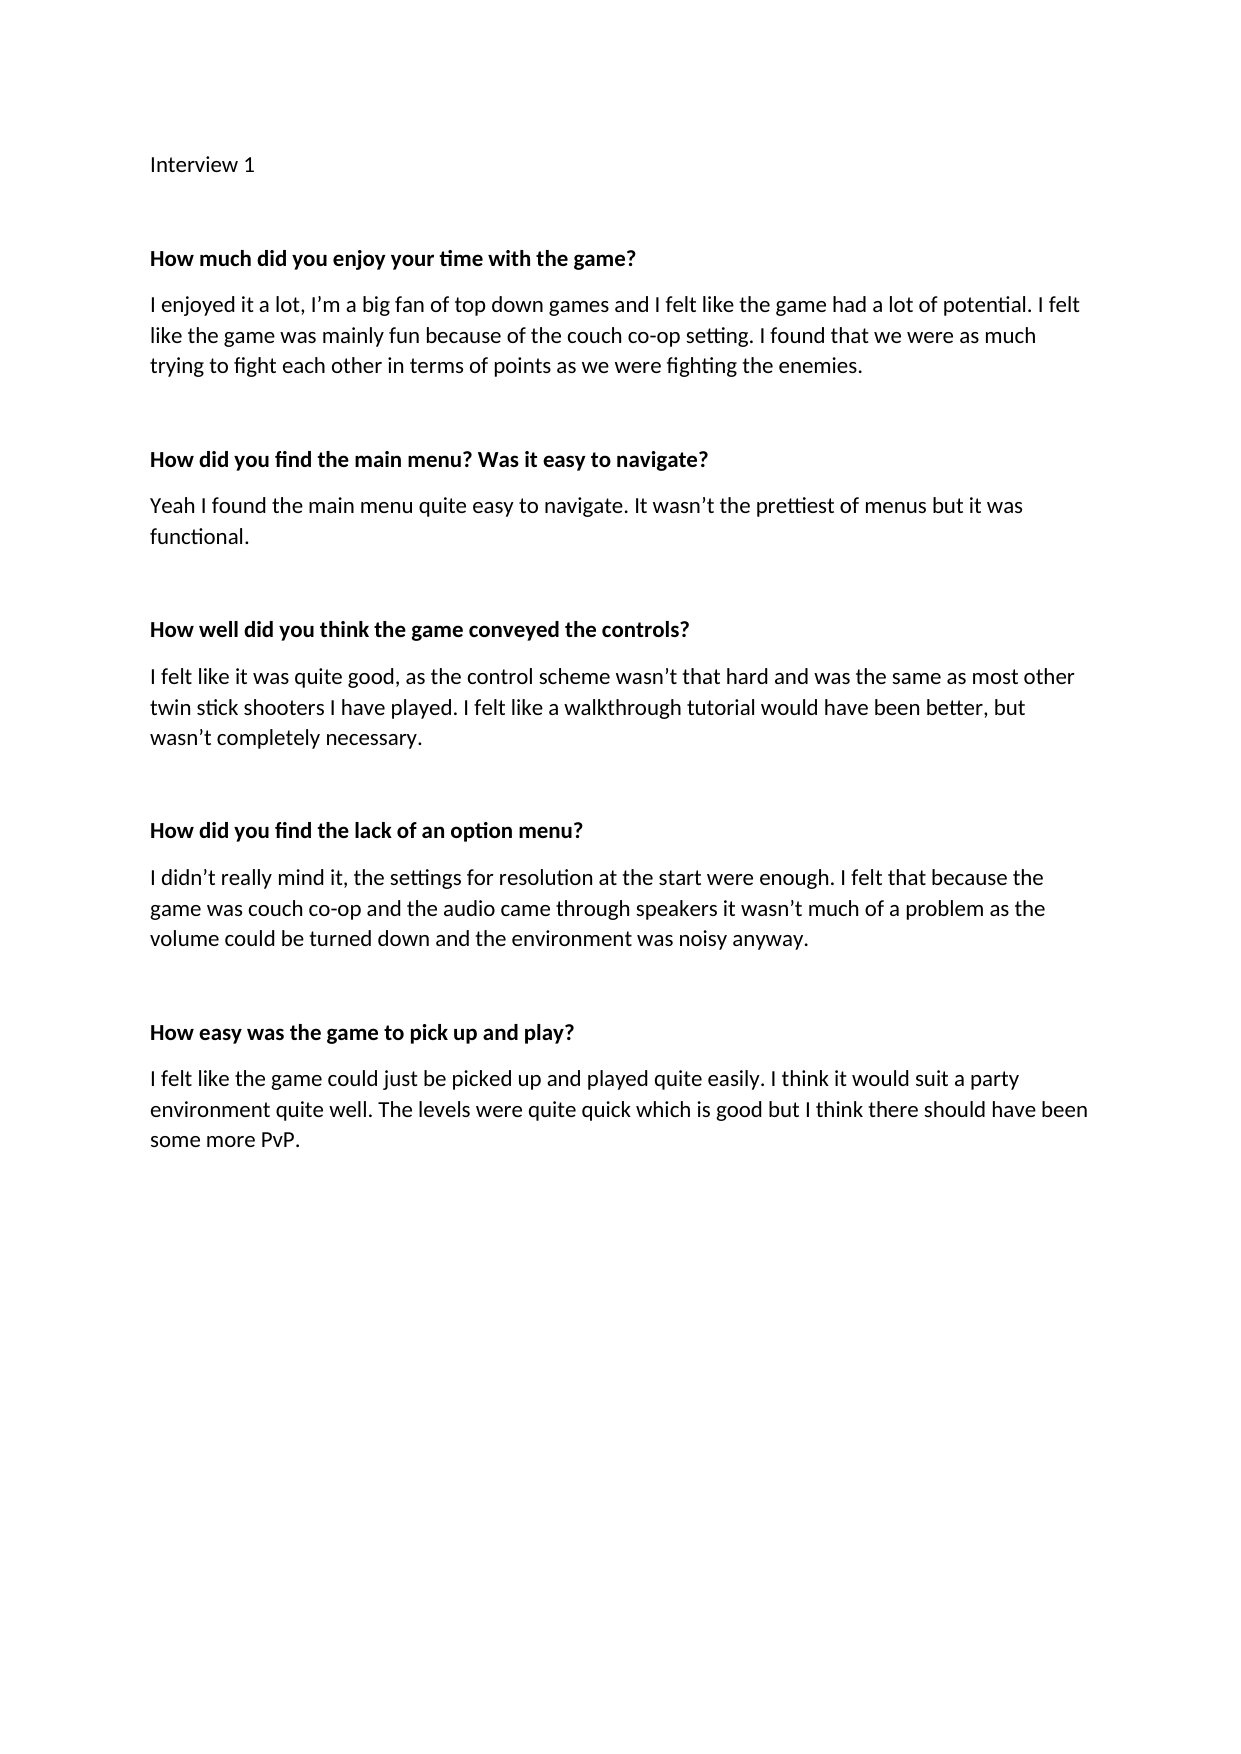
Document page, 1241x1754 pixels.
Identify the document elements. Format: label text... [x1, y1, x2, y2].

text How much did you enjoy your time with the game? [150, 244, 1090, 272]
text I felt like it was quite good, as the control scheme wasn’t that hard and was the same as most other twin stick shooters I have played. I felt like a walkthrough tutorial would have been better, but wasn’t completely necessary. [150, 662, 1090, 751]
text How did you find the lack of an option menu? [150, 817, 1090, 845]
text I enjoyed it a lot, I’m a big fan of top down games and I felt like the game had a lot of potential. I felt like the game was mainly fun because of the couch co-op setting. I found that we were as much trying to fight each other in terms of points as we were fighting the enemies. [150, 291, 1090, 379]
text I didn’t really mind it, the settings for resolution at the start were enough. I felt that because the game was couch co-op and the audio came through speakers it wasn’t much of a problem as the volume could be turned down and the environment was noisy anyway. [150, 863, 1090, 952]
text How easy was the game to pick up and play? [150, 1018, 1090, 1046]
text How did you find the main menu? Was it easy to navigate? [150, 445, 1090, 473]
text How well did you think the game conveyed the controls? [150, 616, 1090, 644]
text Interview 1 [150, 150, 1090, 178]
text Yeah I found the main menu quite easy to navigate. It wasn’t the prettiest of menus but it was functional. [150, 492, 1090, 550]
text I felt like the game could just be picked up and played quite easily. I think it would suit a party environment quite well. The levels were quite quick which is good but I think there should have been some more PvP. [150, 1064, 1090, 1153]
